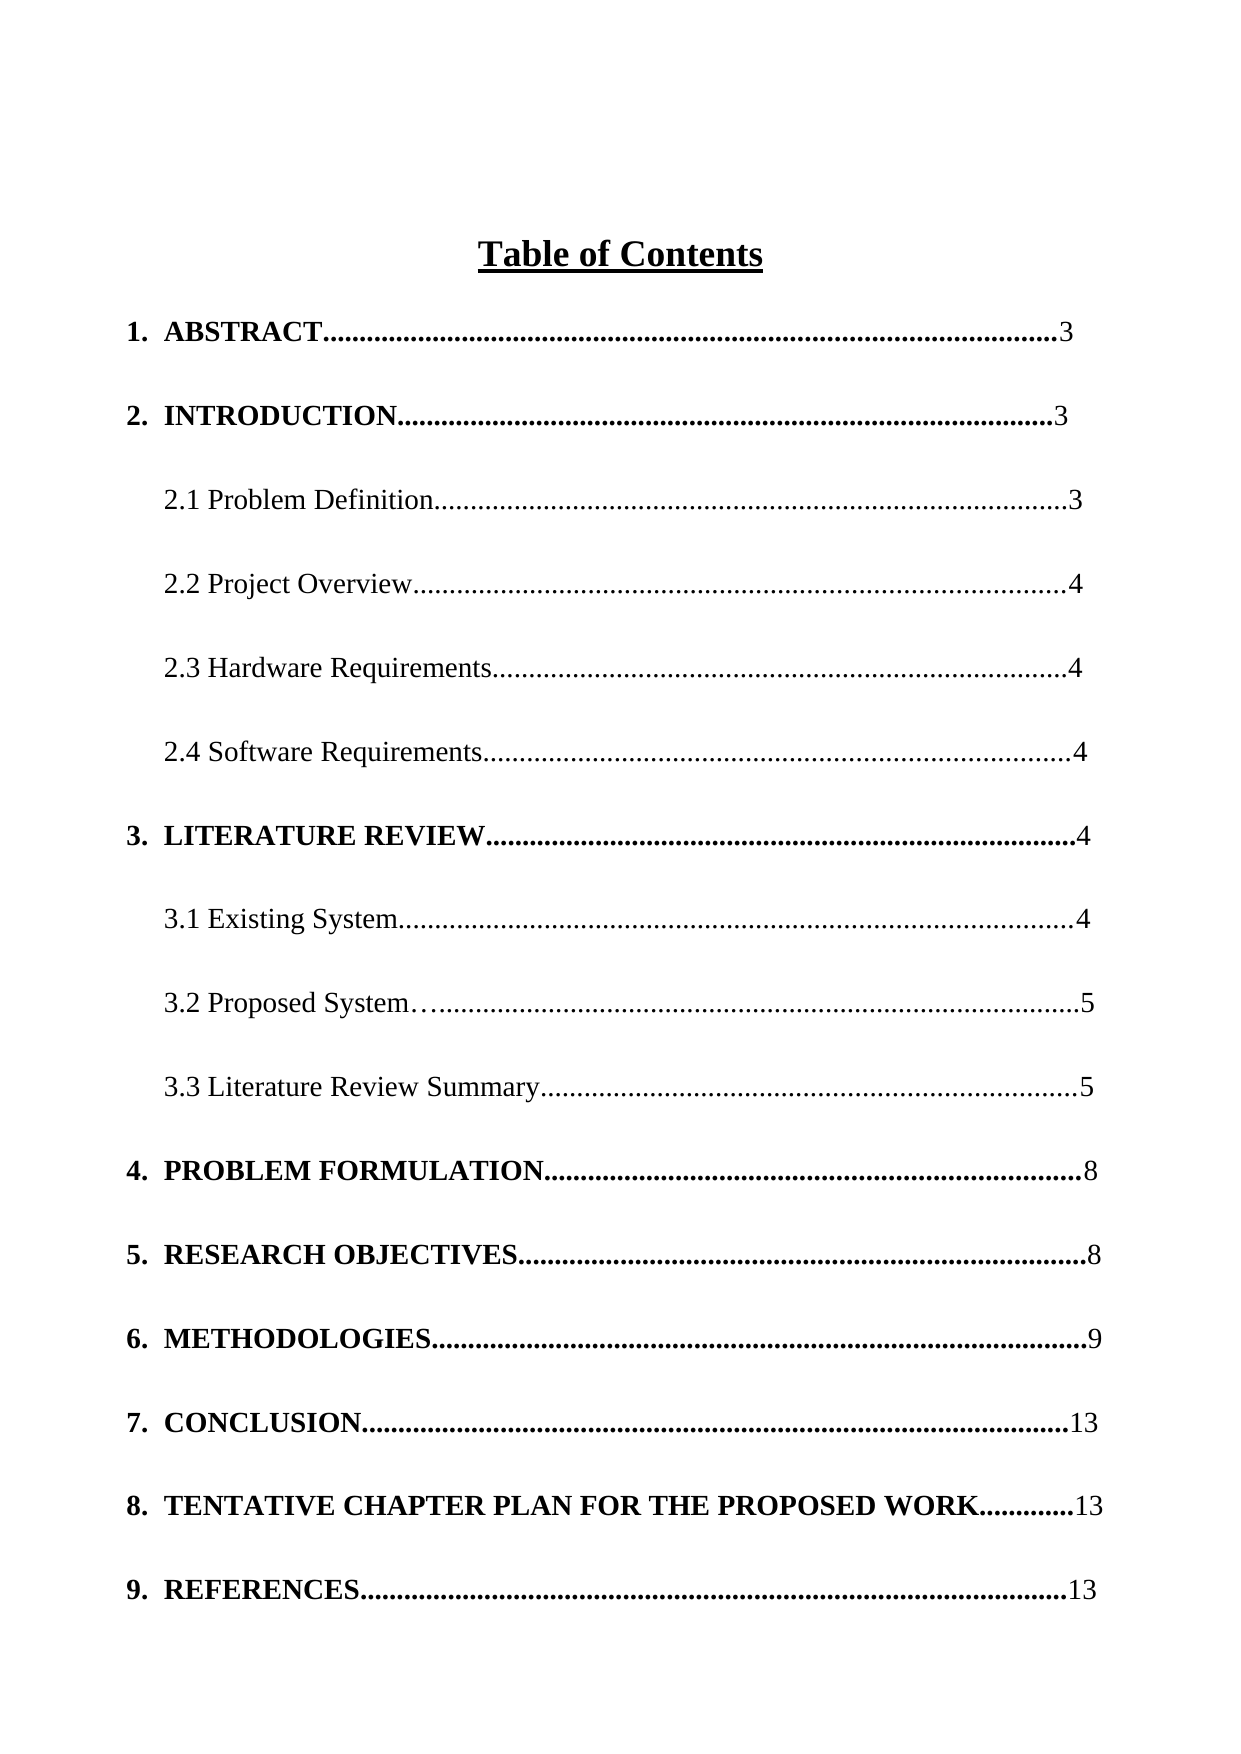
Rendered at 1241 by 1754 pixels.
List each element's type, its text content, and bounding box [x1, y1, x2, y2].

text Table of Contents [128, 232, 1113, 275]
